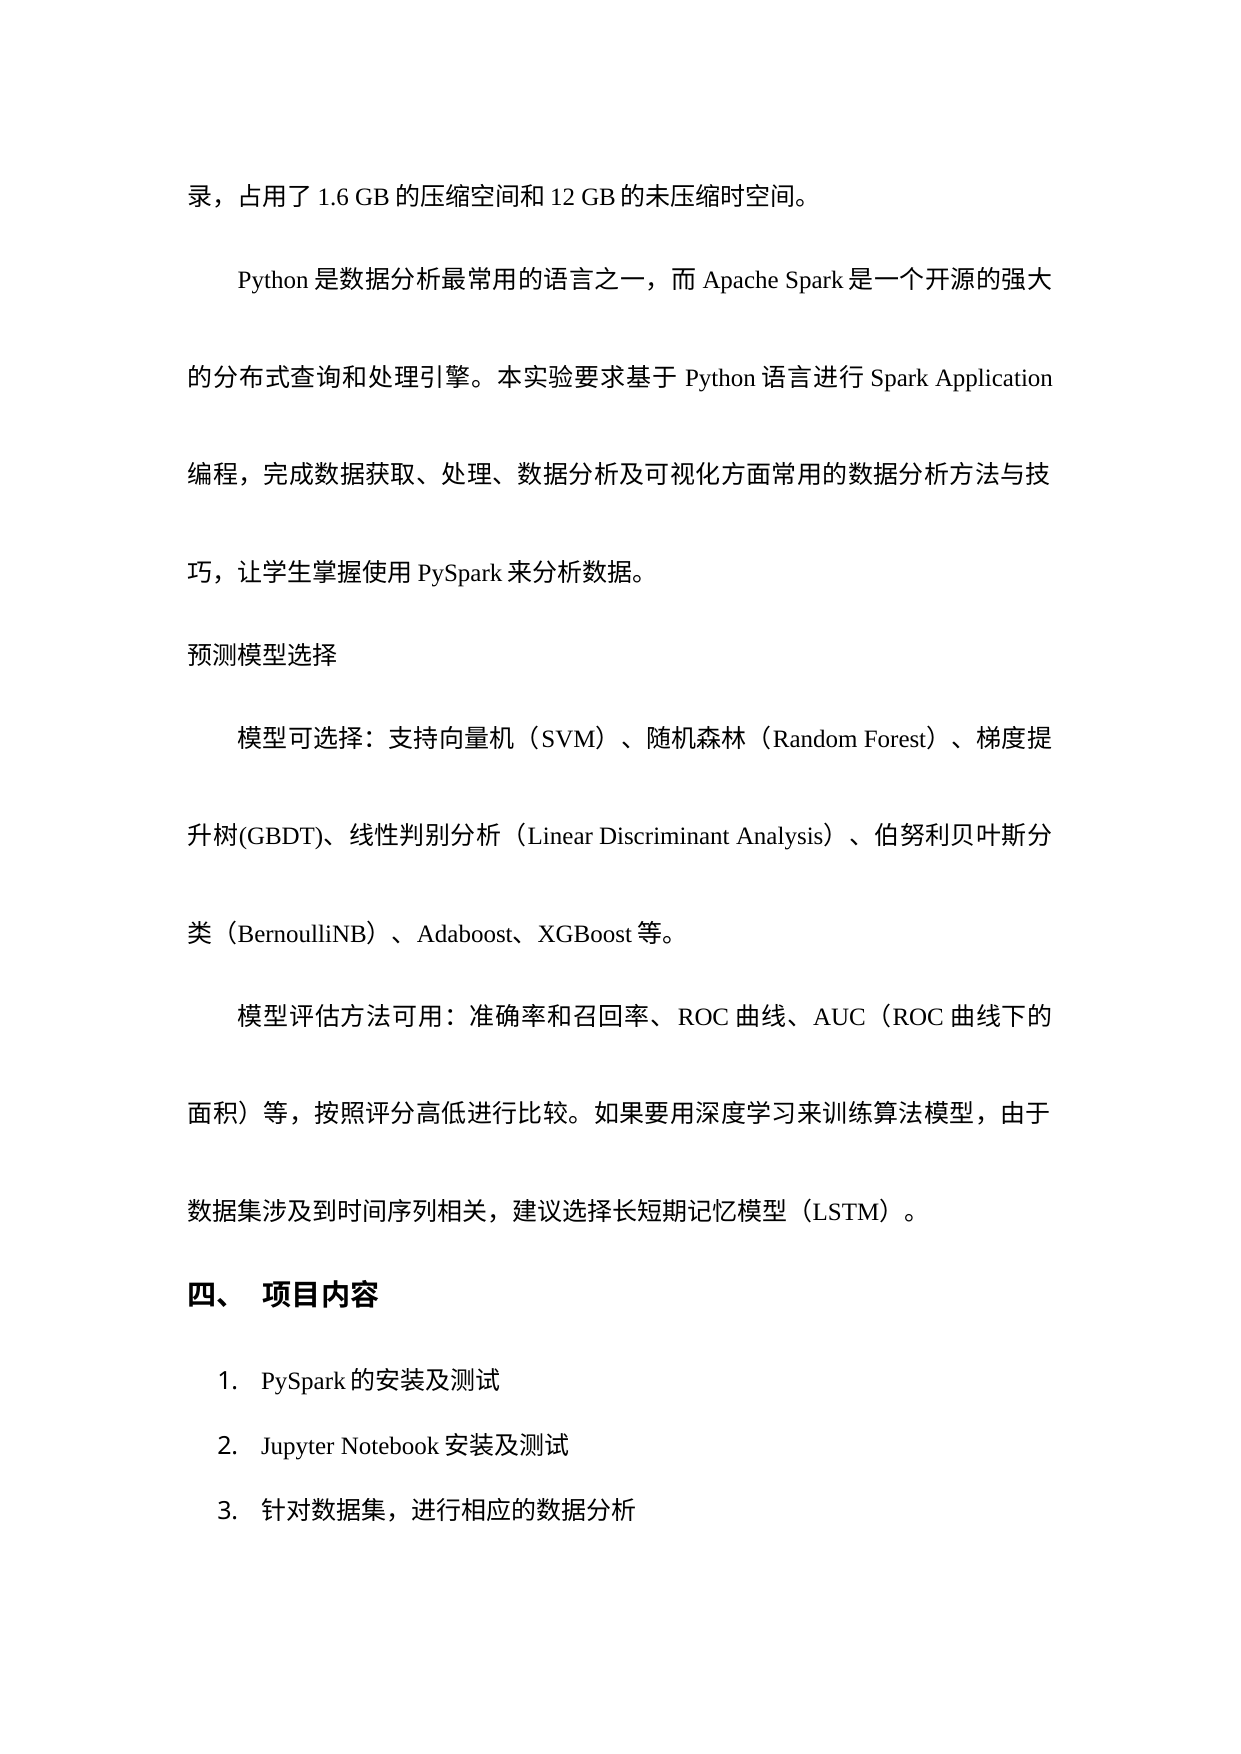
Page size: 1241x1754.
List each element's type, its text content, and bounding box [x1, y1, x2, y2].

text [187, 162, 1053, 227]
list Jupyter Notebook安装及测试 [217, 1411, 1053, 1476]
text 预测模型选择 [187, 621, 1053, 686]
text 模型可选择：支持向量机（SVM）、随机森林（Random Forest）、梯度提升树(GBDT)、线性判别分析（Linear Discriminant Analysis）、伯努利贝叶斯分类（BernoulliNB）、Adaboost、XGBoost等。 [187, 704, 1053, 964]
subtitle 项目内容 [187, 1260, 1053, 1325]
text 模型评估方法可用：准确率和召回率、ROC 曲线、AUC（ROC 曲线下的面积）等，按照评分高低进行比较。如果要用深度学习来训练算法模型，由于数据集涉及到时间序列相关，建议选择长短期记忆模型（LSTM）。 [187, 982, 1053, 1242]
list 针对数据集，进行相应的数据分析 [217, 1476, 1053, 1541]
text Python是数据分析最常用的语言之一，而Apache Spark是一个开源的强大的分布式查询和处理引擎。本实验要求基于Python语言进行Spark Application编程，完成数据获取、处理、数据分析及可视化方面常用的数据分析方法与技巧，让学生掌握使用PySpark来分析数据。 [187, 245, 1053, 603]
list PySpark的安装及测试 [217, 1346, 1053, 1411]
